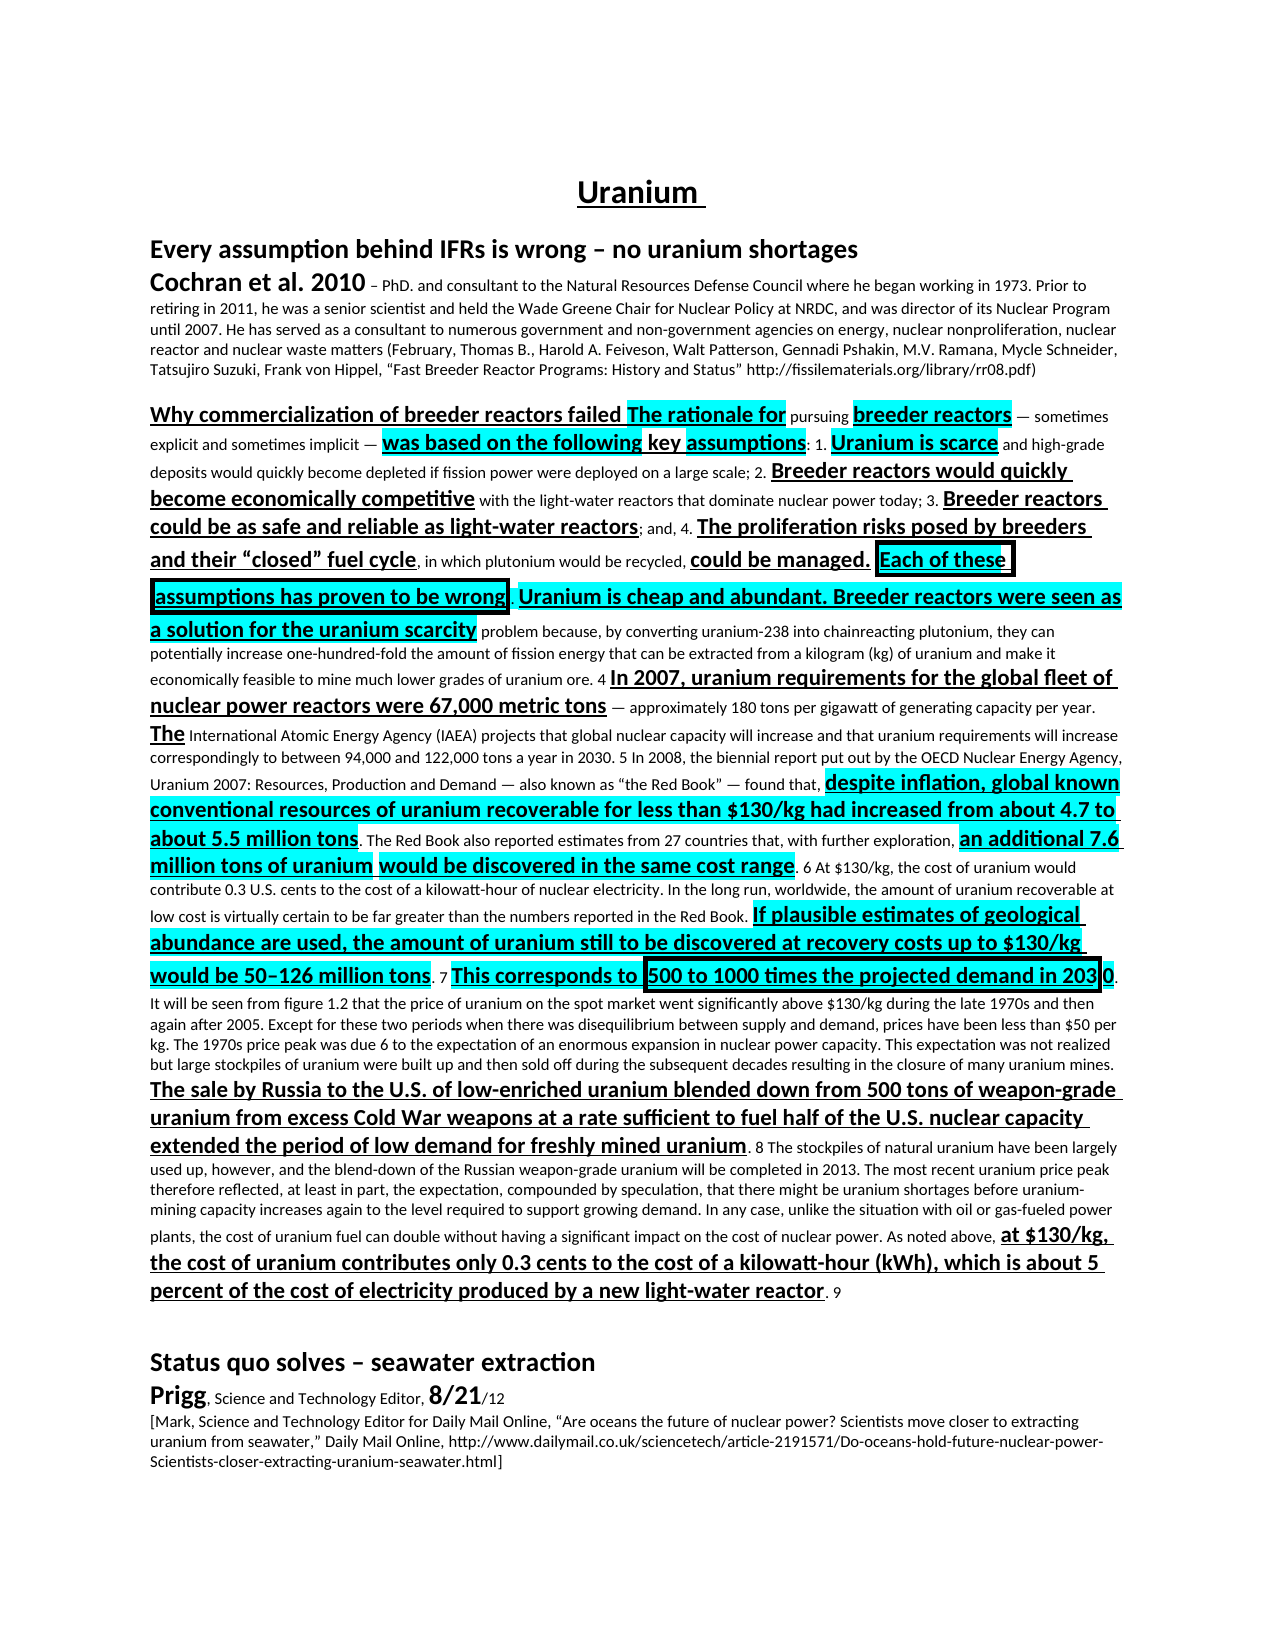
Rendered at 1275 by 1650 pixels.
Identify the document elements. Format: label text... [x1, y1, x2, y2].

text Why commercialization of breeder reactors failed The rationale for pursuing breeder reactors — sometimes explicit and sometimes implicit — was based on the following key assumptions: 1. Uranium is scarce and high-grade deposits would quickly become depleted if fission power were deployed on a large scale; 2. Breeder reactors would quickly become economically competitive with the light-water reactors that dominate nuclear power today; 3. Breeder reactors could be as safe and reliable as light-water reactors; and, 4. The proliferation risks posed by breeders and their “closed” fuel cycle, in which plutonium would be recycled, could be managed. Each of these assumptions has proven to be wrong. Uranium is cheap and abundant. Breeder reactors were seen as a solution for the uranium scarcity problem because, by converting uranium-238 into chainreacting plutonium, they can potentially increase one-hundred-fold the amount of fission energy that can be extracted from a kilogram (kg) of uranium and make it economically feasible to mine much lower grades of uranium ore. 4 In 2007, uranium requirements for the global fleet of nuclear power reactors were 67,000 metric tons — approximately 180 tons per gigawatt of generating capacity per year. The International Atomic Energy Agency (IAEA) projects that global nuclear capacity will increase and that uranium requirements will increase correspondingly to between 94,000 and 122,000 tons a year in 2030. 5 In 2008, the biennial report put out by the OECD Nuclear Energy Agency, Uranium 2007: Resources, Production and Demand — also known as “the Red Book” — found that, despite inflation, global known conventional resources of uranium recoverable for less than $130/kg had increased from about 4.7 to about 5.5 million tons. The Red Book also reported estimates from 27 countries that, with further exploration, an additional 7.6 million tons of uranium would be discovered in the same cost range. 6 At $130/kg, the cost of uranium would contribute 0.3 U.S. cents to the cost of a kilowatt-hour of nuclear electricity. In the long run, worldwide, the amount of uranium recoverable at low cost is virtually certain to be far greater than the numbers reported in the Red Book. If plausible estimates of geological abundance are used, the amount of uranium still to be discovered at recovery costs up to $130/kg would be 50–126 million tons. 7 This corresponds to 500 to 1000 times the projected demand in 2030. It will be seen from figure 1.2 that the price of uranium on the spot market went significantly above $130/kg during the late 1970s and then again after 2005. Except for these two periods when there was disequilibrium between supply and demand, prices have been less than $50 per kg. The 1970s price peak was due 6 to the expectation of an enormous expansion in nuclear power capacity. This expectation was not realized but large stockpiles of uranium were built up and then sold off during the subsequent decades resulting in the closure of many uranium mines. The sale by Russia to the U.S. of low-enriched uranium blended down from 500 tons of weapon-grade uranium from excess Cold War weapons at a rate sufficient to fuel half of the U.S. nuclear capacity extended the period of low demand for freshly mined uranium. 8 The stockpiles of natural uranium have been largely used up, however, and the blend-down of the Russian weapon-grade uranium will be completed in 2013. The most recent uranium price peak therefore reflected, at least in part, the expectation, compounded by speculation, that there might be uranium shortages before uranium-mining capacity increases again to the level required to support growing demand. In any case, unlike the situation with oil or gas-fueled power plants, the cost of uranium fuel can double without having a significant impact on the cost of nuclear power. As noted above, at $130/kg, the cost of uranium contributes only 0.3 cents to the cost of a kilowatt-hour (kWh), which is about 5 percent of the cost of electricity produced by a new light-water reactor. 9 [150, 400, 1125, 1304]
text Cochran et al. 2010 – PhD. and consultant to the Natural Resources Defense Council where he began working in 1973. Prior to retiring in 2011, he was a senior scientist and held the Wade Greene Chair for Nuclear Policy at NRDC, and was director of its Nuclear Program until 2007. He has served as a consultant to numerous government and non-government agencies on energy, nuclear nonproliferation, nuclear reactor and nuclear waste matters (February, Thomas B., Harold A. Feiveson, Walt Patterson, Gennadi Pshakin, M.V. Ramana, Mycle Schneider, Tatsujiro Suzuki, Frank von Hippel, “Fast Breeder Reactor Programs: History and Status” http://fissilematerials.org/library/rr08.pdf) [150, 265, 1125, 380]
subtitle Uranium [150, 171, 1125, 212]
text [Mark, Science and Technology Editor for Daily Mail Online, “Are oceans the future of nuclear power? Scientists move closer to extracting uranium from seawater,” Daily Mail Online, http://www.dailymail.co.uk/sciencetech/article-2191571/Do-oceans-hold-future-nuclear-power-Scientists-closer-extracting-uranium-seawater.html] [150, 1411, 1125, 1472]
subtitle Status quo solves – seawater extraction [150, 1345, 1125, 1378]
text Prigg, Science and Technology Editor, 8/21/12 [150, 1378, 1125, 1411]
subtitle Every assumption behind IFRs is wrong – no uranium shortages [150, 232, 1125, 265]
